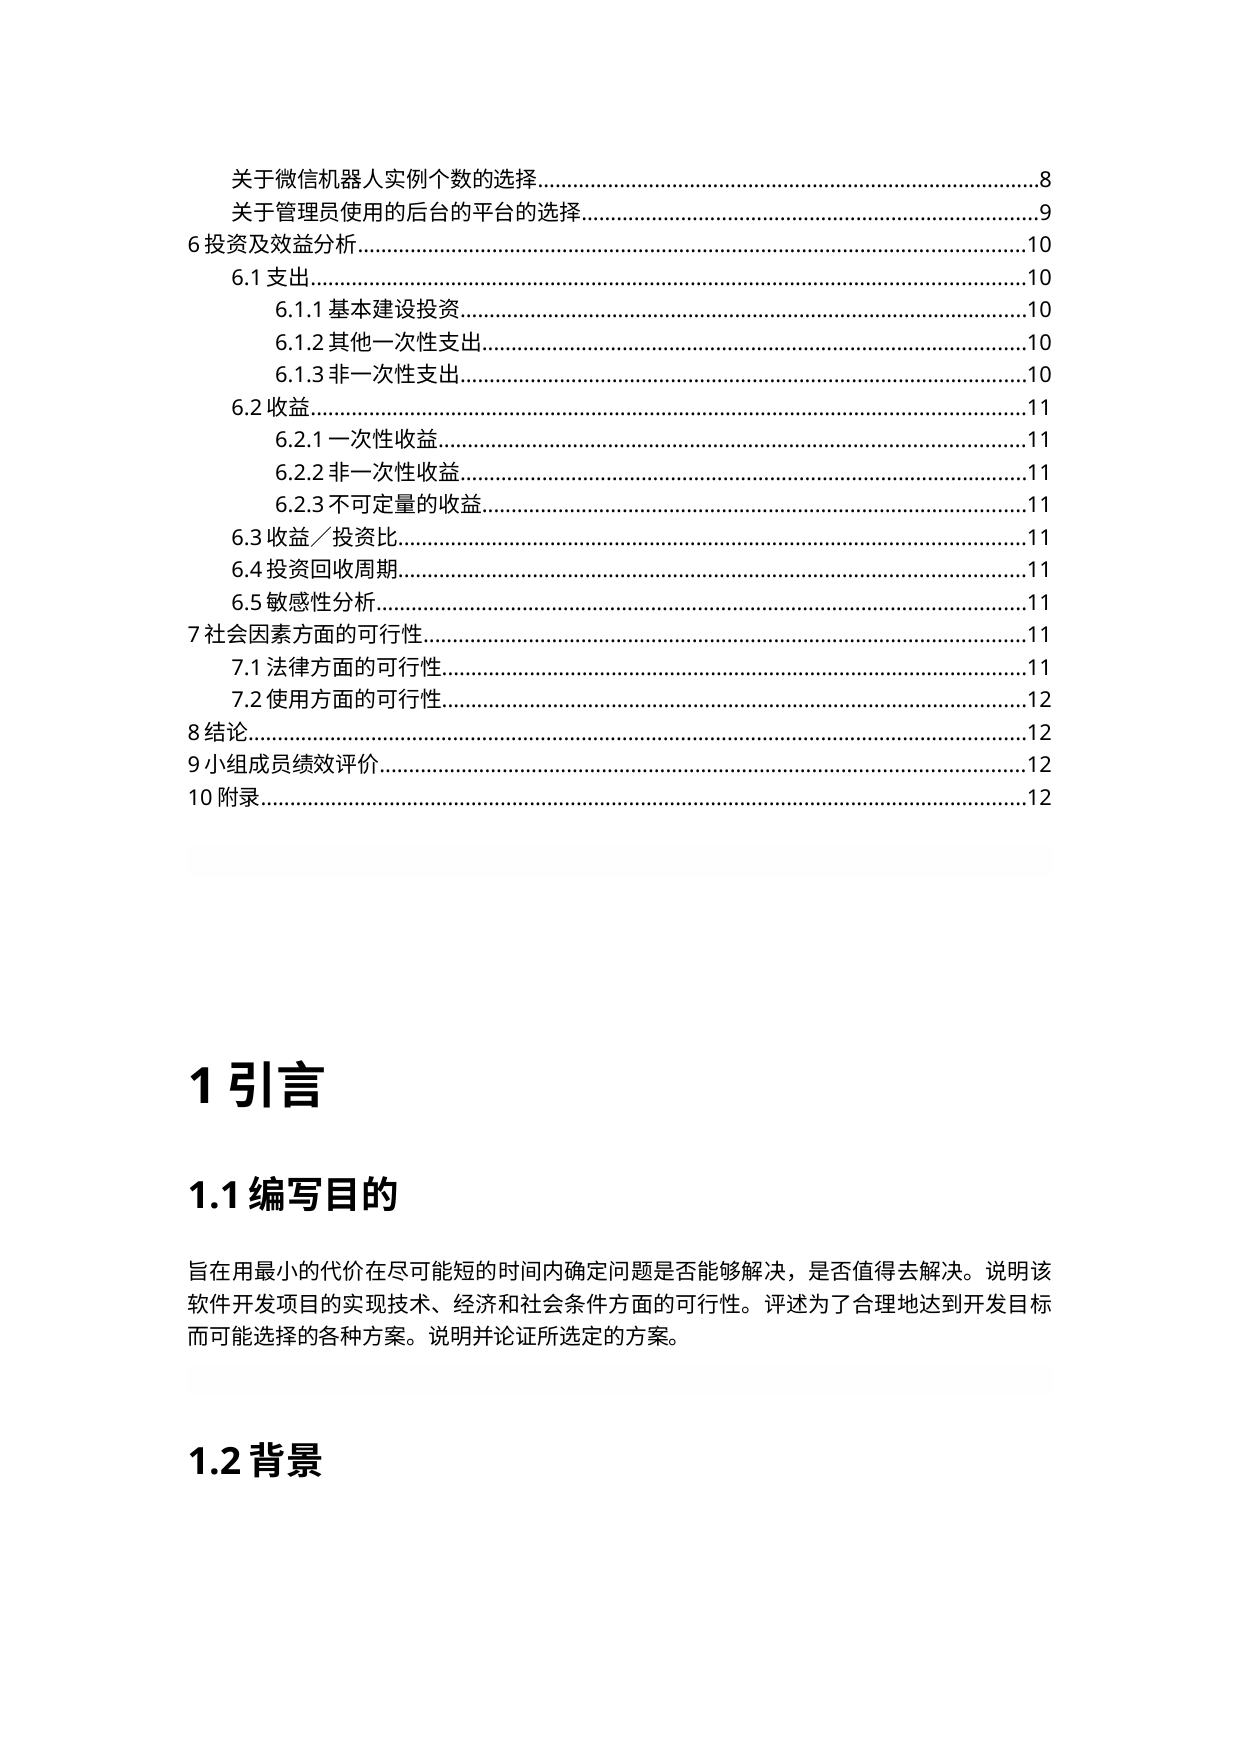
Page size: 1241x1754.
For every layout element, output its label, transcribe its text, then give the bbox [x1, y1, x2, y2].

subtitle 1.2背景 [187, 1425, 1053, 1490]
text 旨在用最小的代价在尽可能短的时间内确定问题是否能够解决，是否值得去解决。说明该软件开发项目的实现技术、经济和社会条件方面的可行性。评述为了合理地达到开发目标而可能选择的各种方案。说明并论证所选定的方案。 [187, 1254, 1053, 1351]
subtitle 1引言 [187, 1033, 1053, 1130]
subtitle 1.1编写目的 [187, 1159, 1053, 1224]
